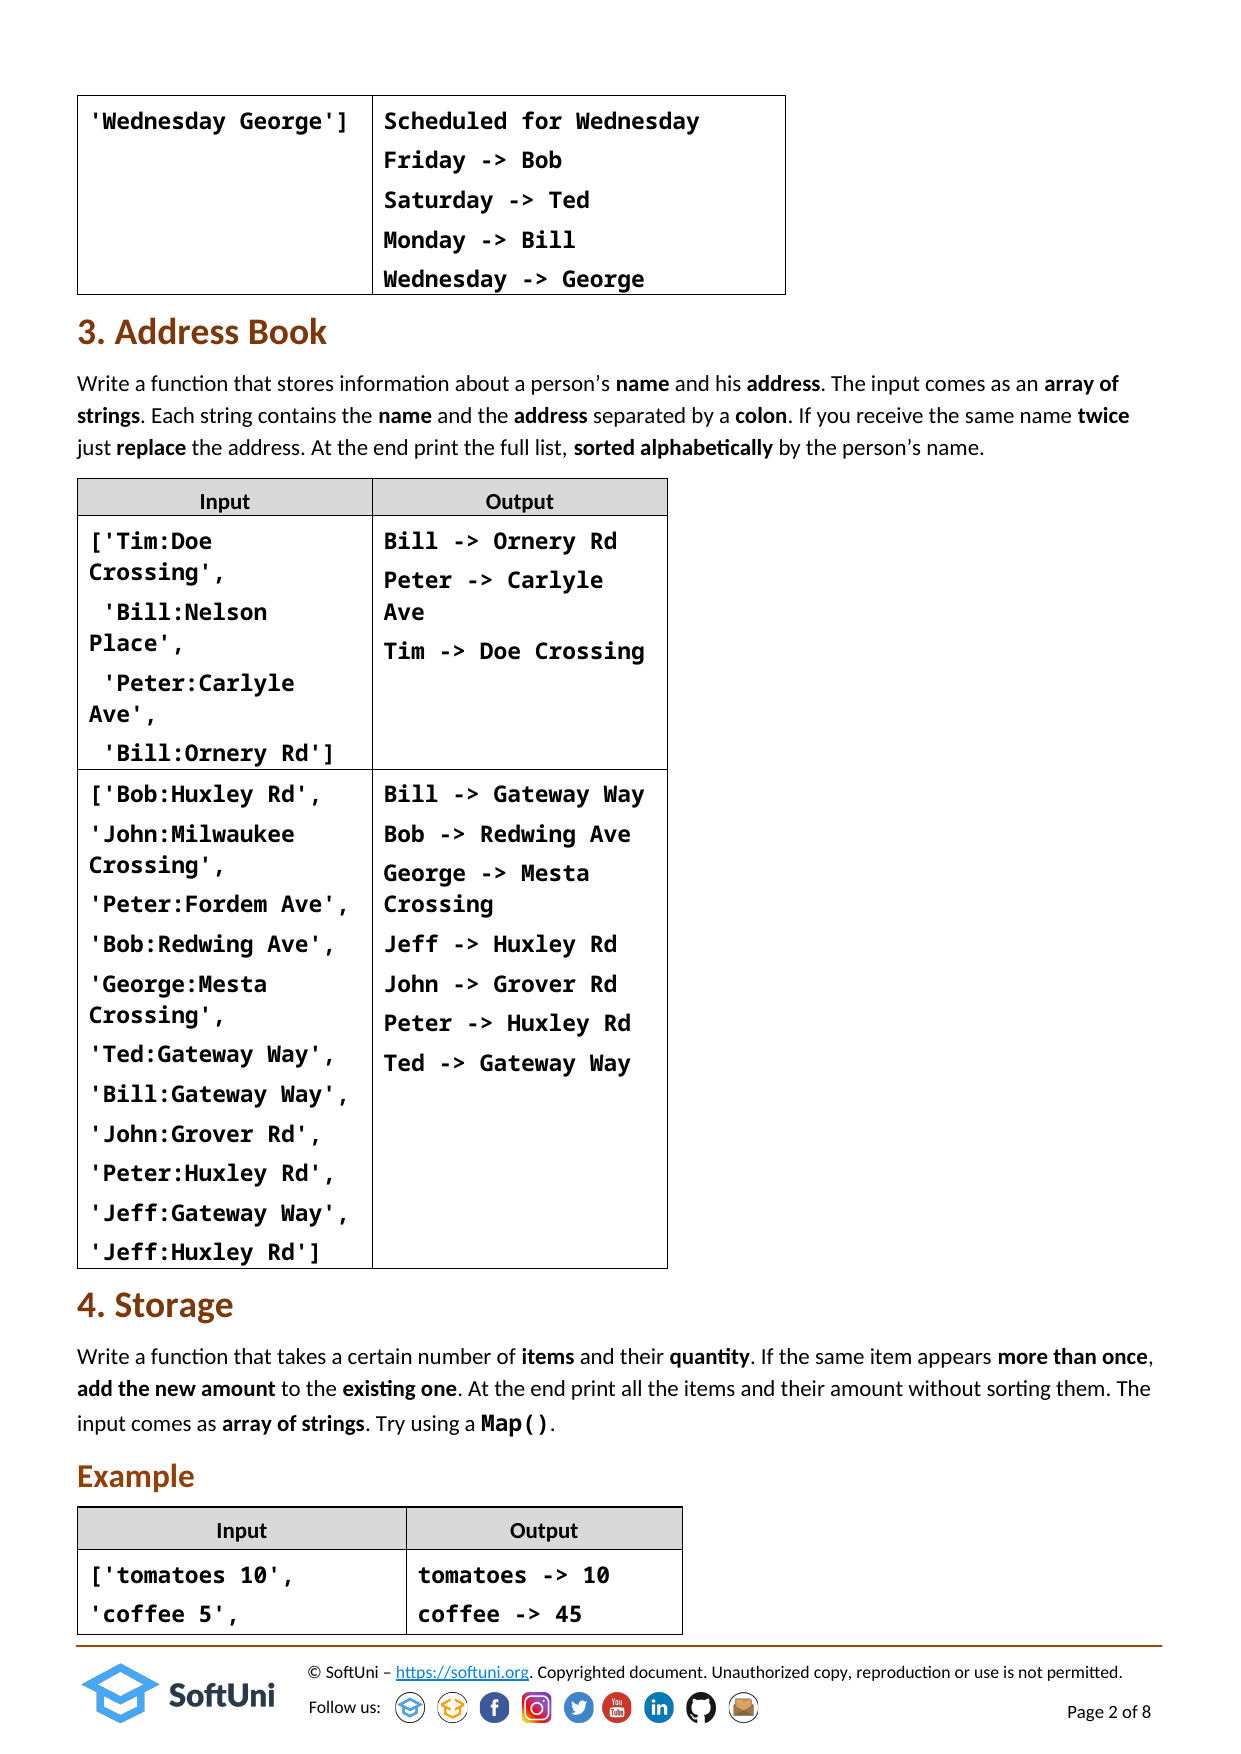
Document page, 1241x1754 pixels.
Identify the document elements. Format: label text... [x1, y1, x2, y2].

table_cell ['Bob:Huxley Rd', 'John:Milwaukee Crossing', 'Peter:Fordem Ave', 'Bob:Redwing Ave', 'George:Mesta Crossing', 'Ted:Gateway Way', 'Bill:Gateway Way', 'John:Grover Rd', 'Peter:Huxley Rd', 'Jeff:Gateway Way', 'Jeff:Huxley Rd'] [78, 770, 372, 1267]
table_cell Bill -> Gateway Way Bob -> Redwing Ave George -> Mesta Crossing Jeff -> Huxley Rd John -> Grover Rd Peter -> Huxley Rd Ted -> Gateway Way [373, 770, 667, 1267]
picture [395, 1692, 425, 1723]
picture [644, 1692, 653, 1701]
picture [75, 1658, 281, 1729]
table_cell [78, 96, 372, 294]
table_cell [373, 96, 785, 294]
table_cell ['Tim:Doe Crossing', 'Bill:Nelson Place', 'Peter:Carlyle Ave', 'Bill:Ornery Rd'] [78, 516, 372, 768]
picture [437, 1692, 468, 1723]
table_header Output [407, 1508, 682, 1549]
text Write a function that takes a certain number of items and their quantity. If the same item appears more than once, add the new amount to the existing one. At the end print all the items and their amount without sorting them. The input comes as array of strings. Try using a Map(). [77, 1342, 1163, 1438]
table_header Input [78, 1508, 406, 1549]
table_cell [78, 1550, 406, 1634]
table_header Input [78, 479, 372, 515]
subtitle Storage [77, 1281, 1163, 1327]
subtitle Example [77, 1455, 1163, 1496]
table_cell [407, 1550, 682, 1634]
picture [665, 1714, 674, 1723]
picture [479, 1692, 510, 1723]
table_header Output [373, 479, 667, 515]
picture [665, 1692, 674, 1701]
picture [728, 1692, 759, 1723]
subtitle Address Book [77, 308, 1163, 354]
text Write a function that stores information about a person’s name and his address. The input comes as an array of strings. Each string contains the name and the address separated by a colon. If you receive the same name twice just replace the address. At the end print the full list, sorted alphabetically by the person’s name. [77, 369, 1163, 461]
picture [686, 1692, 716, 1723]
table_cell Bill -> Ornery Rd Peter -> Carlyle Ave Tim -> Doe Crossing [373, 516, 667, 768]
picture [564, 1692, 594, 1723]
picture [658, 1705, 667, 1714]
picture [522, 1692, 552, 1723]
picture [602, 1692, 632, 1723]
picture [644, 1714, 653, 1723]
